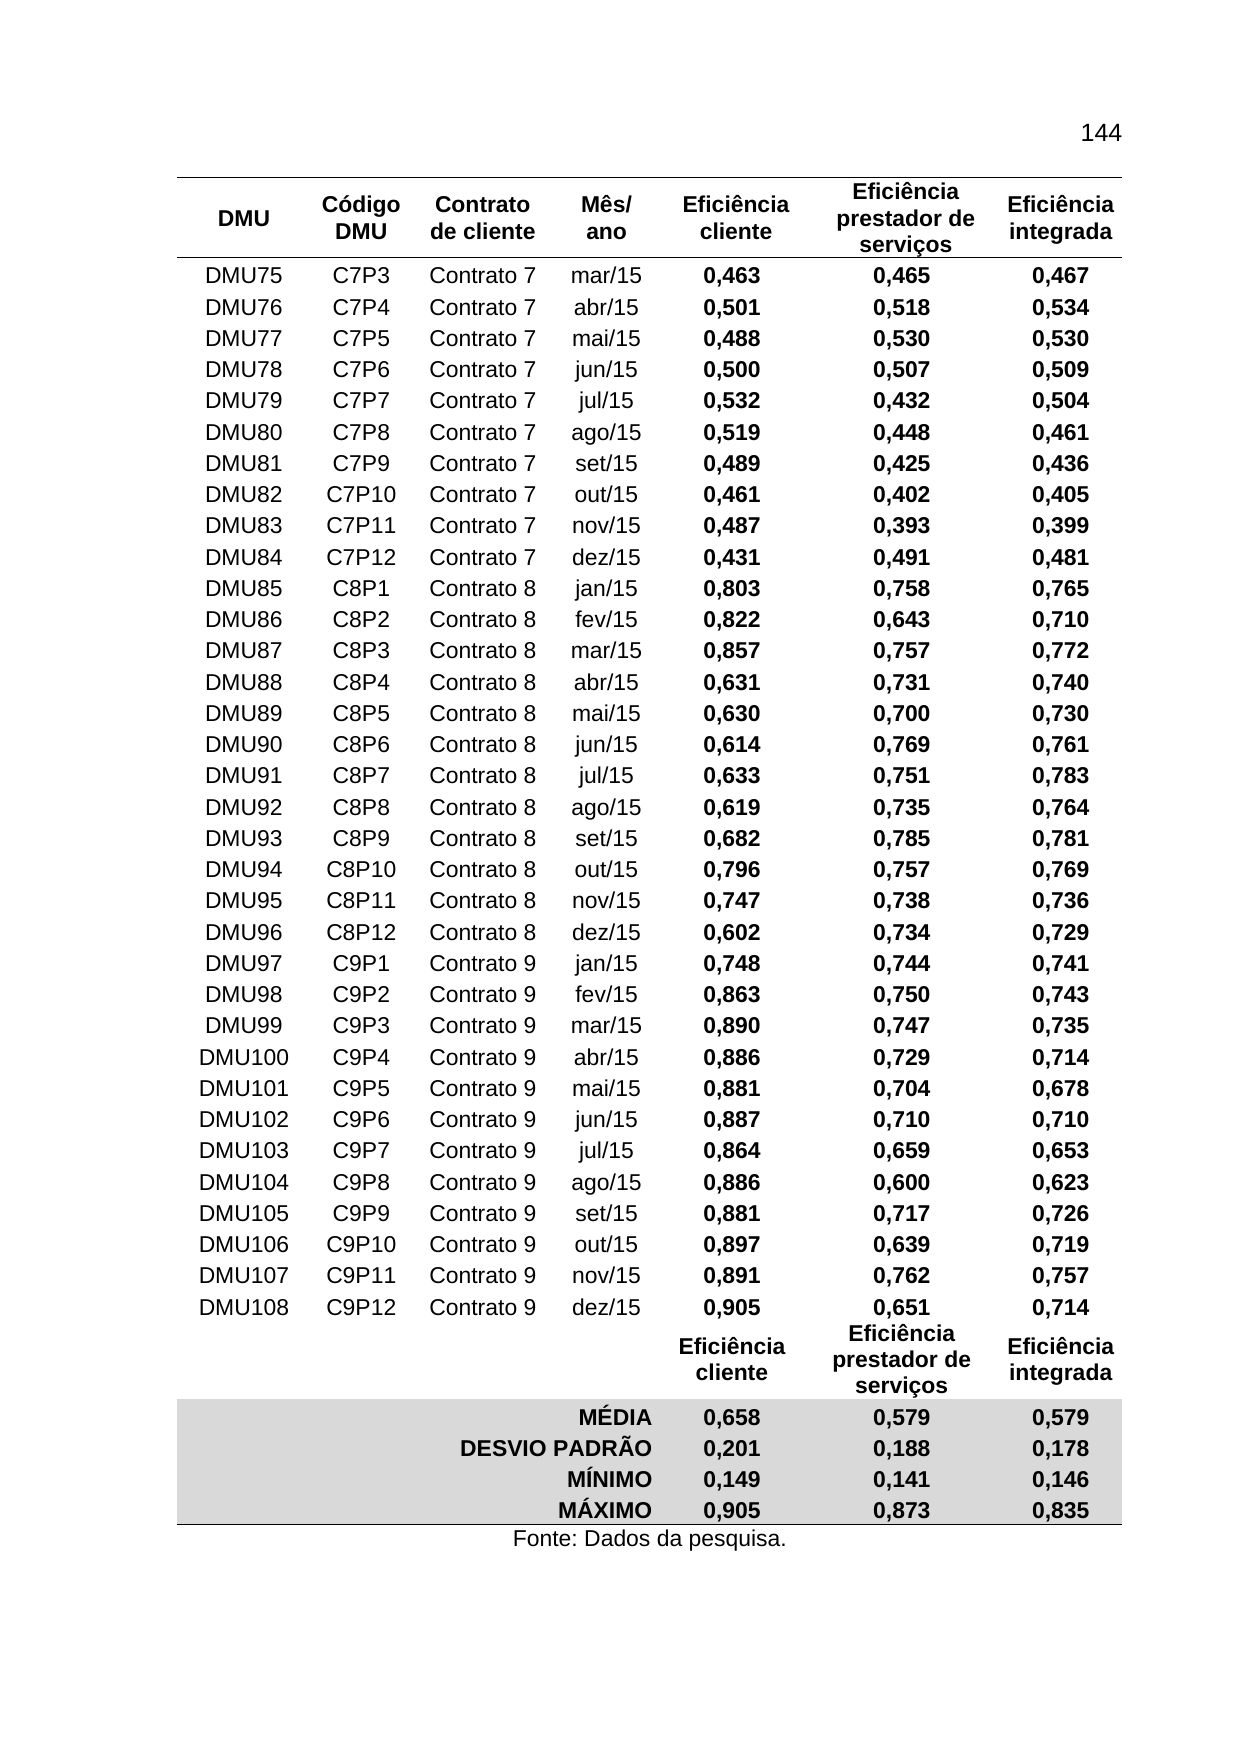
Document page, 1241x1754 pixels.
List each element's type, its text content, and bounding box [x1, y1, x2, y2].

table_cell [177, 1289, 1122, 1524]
text Fonte: Dados da pesquisa. [177, 1525, 1122, 1551]
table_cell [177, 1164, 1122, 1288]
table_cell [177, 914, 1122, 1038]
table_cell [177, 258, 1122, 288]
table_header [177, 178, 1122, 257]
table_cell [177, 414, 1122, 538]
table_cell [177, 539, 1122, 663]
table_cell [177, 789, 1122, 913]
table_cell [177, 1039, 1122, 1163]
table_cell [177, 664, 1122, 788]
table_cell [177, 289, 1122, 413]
